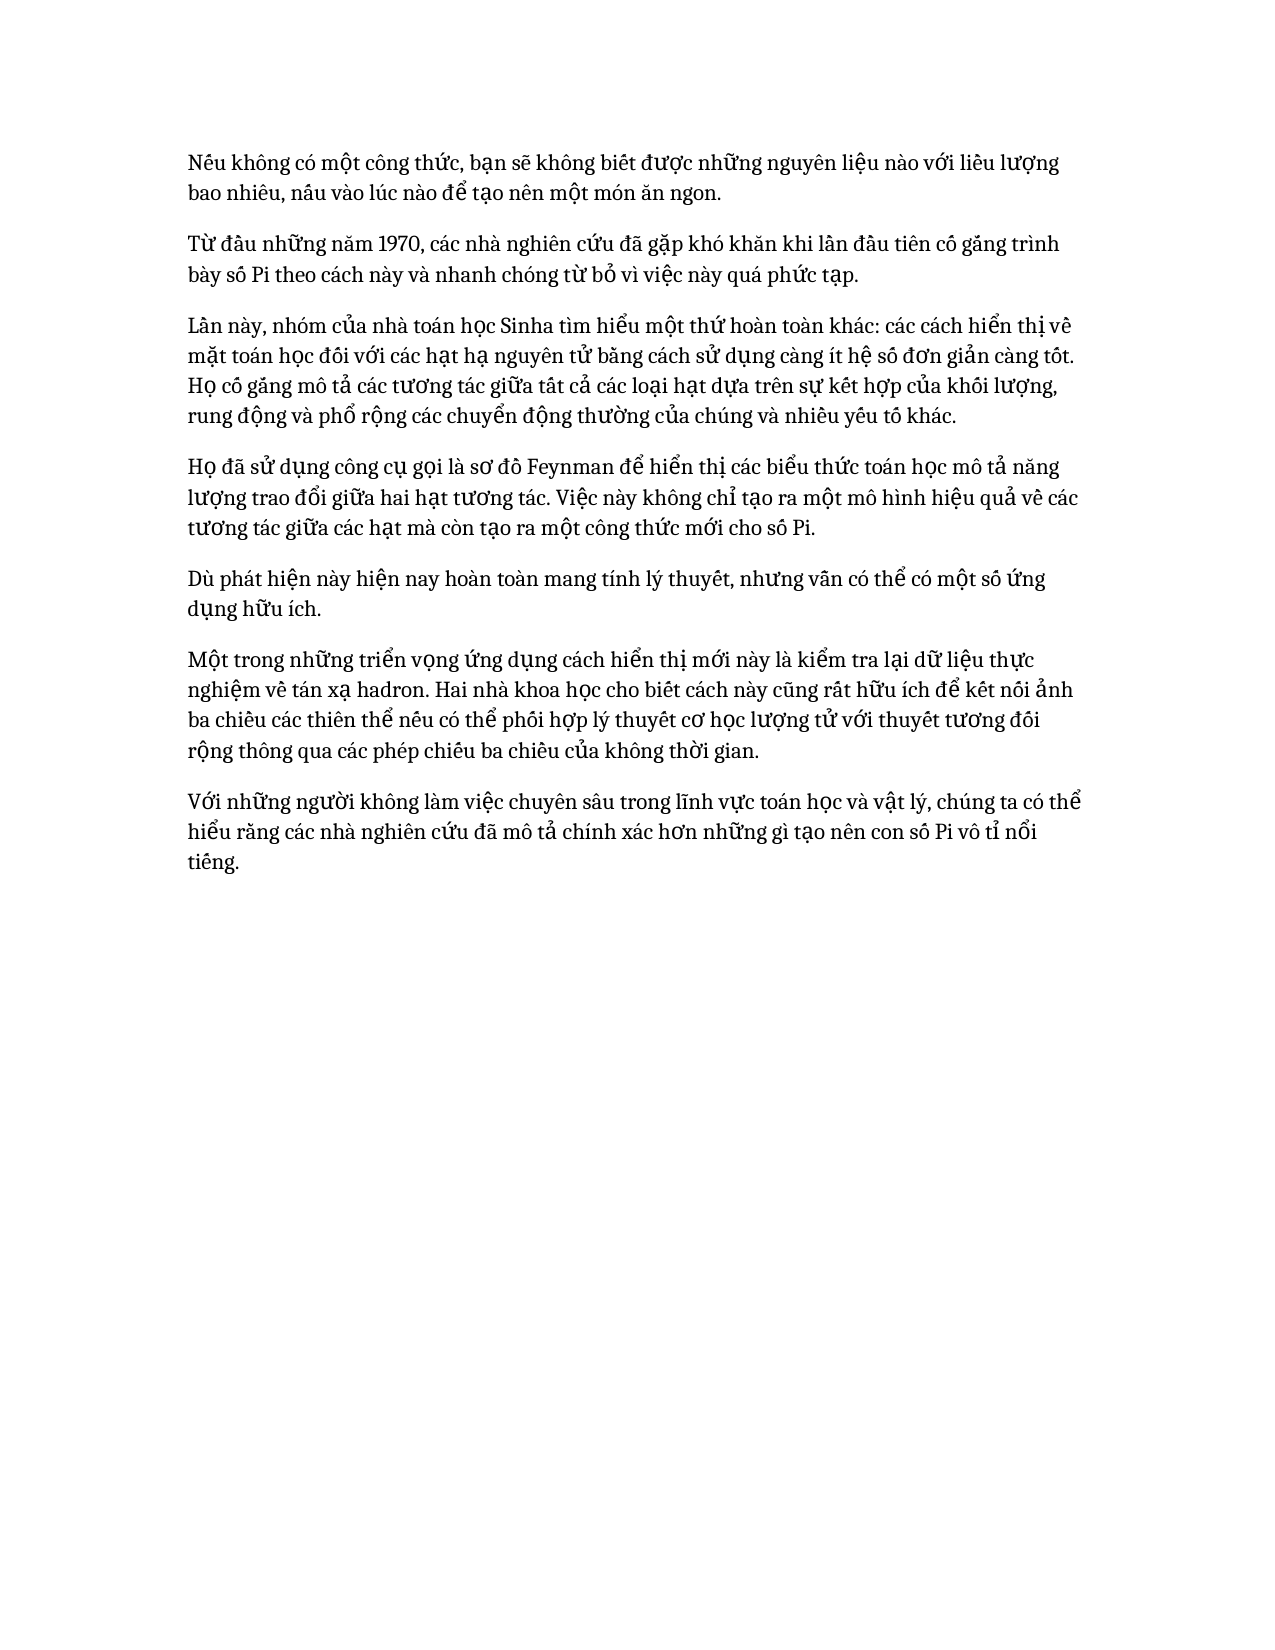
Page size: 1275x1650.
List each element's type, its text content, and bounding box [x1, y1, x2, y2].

text Lần này, nhóm của nhà toán học Sinha tìm hiểu một thứ hoàn toàn khác: các cách hiển thị về mặt toán học đối với các hạt hạ nguyên tử bằng cách sử dụng càng ít hệ số đơn giản càng tốt. Họ cố gắng mô tả các tương tác giữa tất cả các loại hạt dựa trên sự kết hợp của khối lượng, rung động và phổ rộng các chuyển động thường của chúng và nhiều yếu tố khác. [187, 312, 1087, 429]
text Từ đầu những năm 1970, các nhà nghiên cứu đã gặp khó khăn khi lần đầu tiên cố gắng trình bày số Pi theo cách này và nhanh chóng từ bỏ vì việc này quá phức tạp. [187, 231, 1087, 288]
text Dù phát hiện này hiện nay hoàn toàn mang tính lý thuyết, nhưng vẫn có thể có một số ứng dụng hữu ích. [187, 566, 1087, 622]
text Họ đã sử dụng công cụ gọi là sơ đồ Feynman để hiển thị các biểu thức toán học mô tả năng lượng trao đổi giữa hai hạt tương tác. Việc này không chỉ tạo ra một mô hình hiệu quả về các tương tác giữa các hạt mà còn tạo ra một công thức mới cho số Pi. [187, 454, 1087, 541]
text Một trong những triển vọng ứng dụng cách hiển thị mới này là kiểm tra lại dữ liệu thực nghiệm về tán xạ hadron. Hai nhà khoa học cho biết cách này cũng rất hữu ích để kết nối ảnh ba chiều các thiên thể nếu có thể phối hợp lý thuyết cơ học lượng tử với thuyết tương đối rộng thông qua các phép chiếu ba chiều của không thời gian. [187, 647, 1087, 764]
text Với những người không làm việc chuyên sâu trong lĩnh vực toán học và vật lý, chúng ta có thể hiểu rằng các nhà nghiên cứu đã mô tả chính xác hơn những gì tạo nên con số Pi vô tỉ nổi tiếng. [187, 788, 1087, 875]
text Nếu không có một công thức, bạn sẽ không biết được những nguyên liệu nào với liều lượng bao nhiêu, nấu vào lúc nào để tạo nên một món ăn ngon. [187, 150, 1087, 207]
